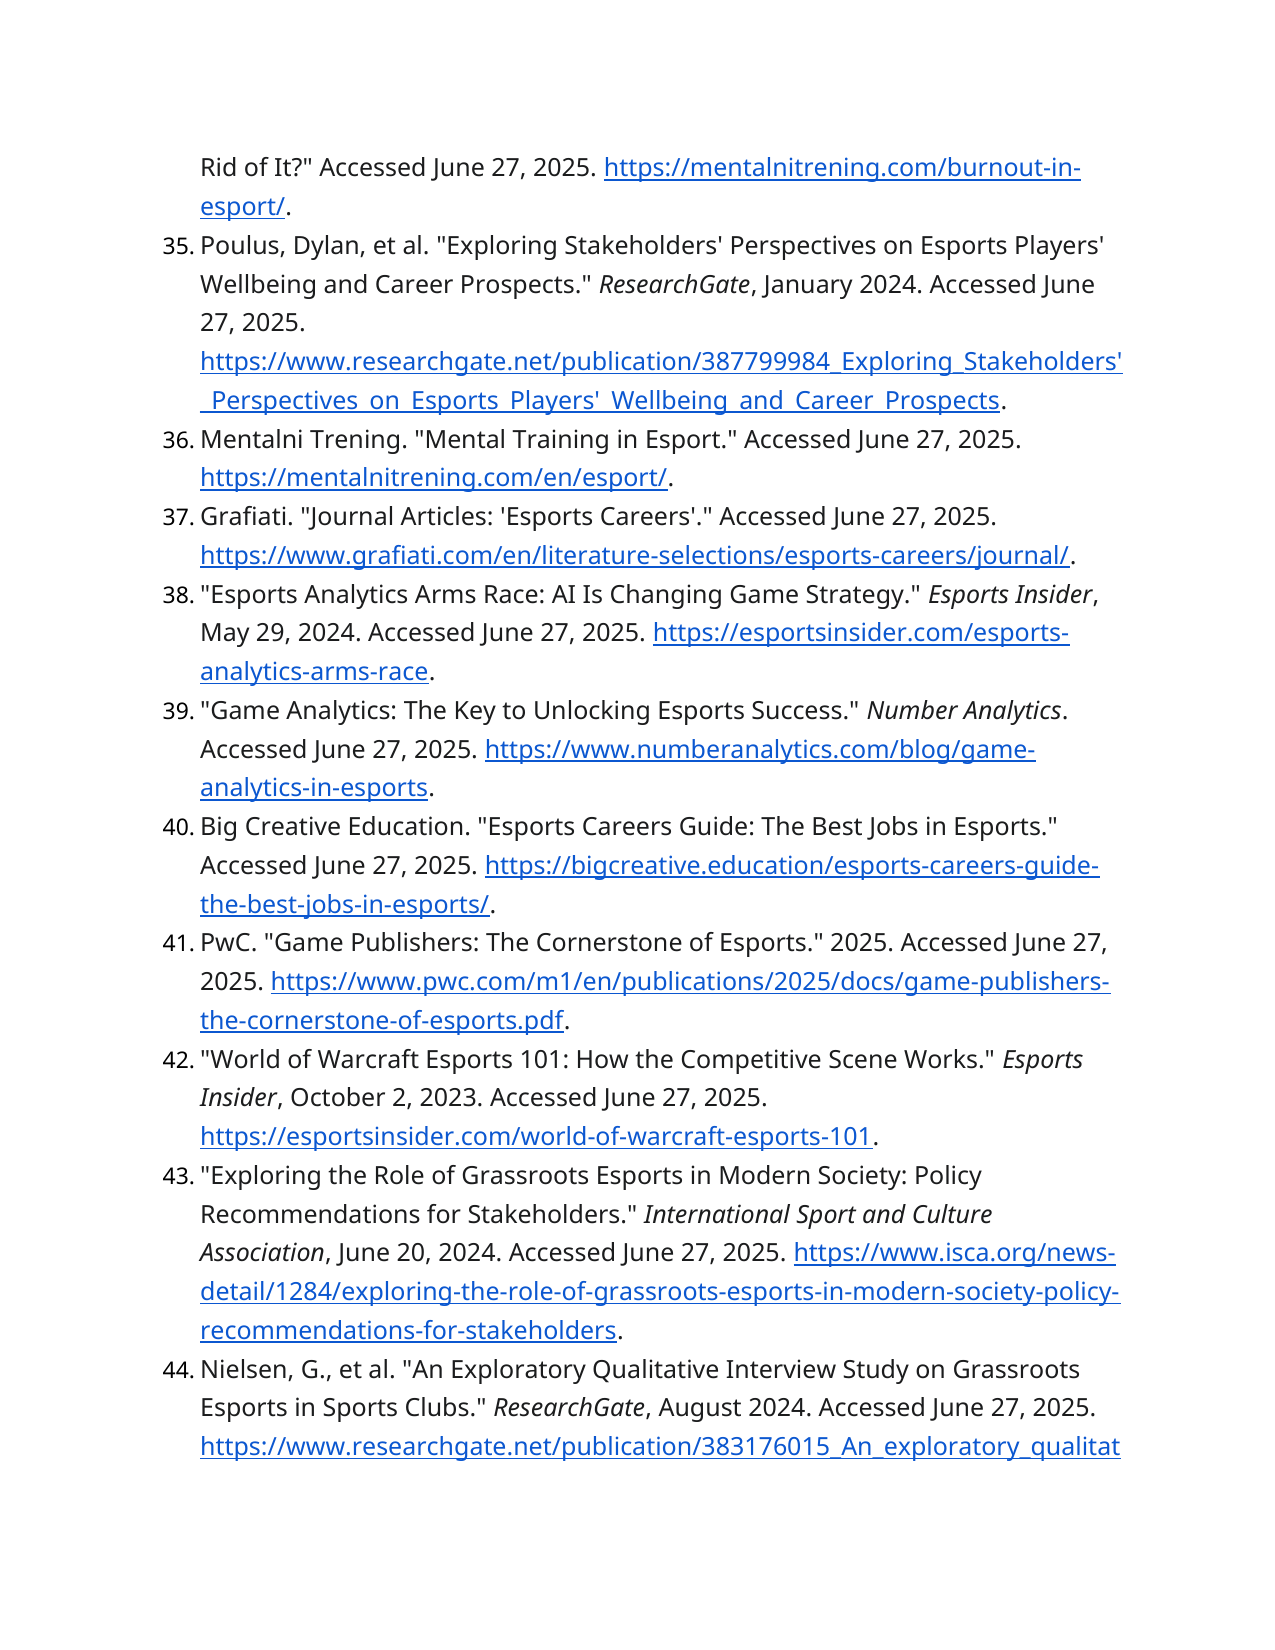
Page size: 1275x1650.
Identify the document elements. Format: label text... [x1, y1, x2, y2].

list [162, 1351, 1125, 1463]
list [162, 150, 1125, 223]
list "Game Analytics: The Key to Unlocking Esports Success." Number Analytics. Accessed June 27, 2025. https://www.numberanalytics.com/blog/game-analytics-in-esports. [162, 692, 1125, 804]
list PwC. "Game Publishers: The Cornerstone of Esports." 2025. Accessed June 27, 2025. https://www.pwc.com/m1/en/publications/2025/docs/game-publishers-the-cornerstone-of-esports.pdf. [162, 925, 1125, 1037]
list "Esports Analytics Arms Race: AI Is Changing Game Strategy." Esports Insider, May 29, 2024. Accessed June 27, 2025. https://esportsinsider.com/esports-analytics-arms-race. [162, 576, 1125, 688]
list Grafiati. "Journal Articles: 'Esports Careers'." Accessed June 27, 2025. https://www.grafiati.com/en/literature-selections/esports-careers/journal/. [162, 499, 1125, 572]
list "World of Warcraft Esports 101: How the Competitive Scene Works." Esports Insider, October 2, 2023. Accessed June 27, 2025. https://esportsinsider.com/world-of-warcraft-esports-101. [162, 1041, 1125, 1153]
list Poulus, Dylan, et al. "Exploring Stakeholders' Perspectives on Esports Players' Wellbeing and Career Prospects." ResearchGate, January 2024. Accessed June 27, 2025. https://www.researchgate.net/publication/387799984_Exploring_Stakeholders'_Perspectives_on_Esports_Players'_Wellbeing_and_Career_Prospects. [162, 227, 1125, 417]
list "Exploring the Role of Grassroots Esports in Modern Society: Policy Recommendations for Stakeholders." International Sport and Culture Association, June 20, 2024. Accessed June 27, 2025. https://www.isca.org/news-detail/1284/exploring-the-role-of-grassroots-esports-in-modern-society-policy-recommendations-for-stakeholders. [162, 1157, 1125, 1347]
list Mentalni Trening. "Mental Training in Esport." Accessed June 27, 2025. https://mentalnitrening.com/en/esport/. [162, 421, 1125, 494]
list Big Creative Education. "Esports Careers Guide: The Best Jobs in Esports." Accessed June 27, 2025. https://bigcreative.education/esports-careers-guide-the-best-jobs-in-esports/. [162, 809, 1125, 920]
